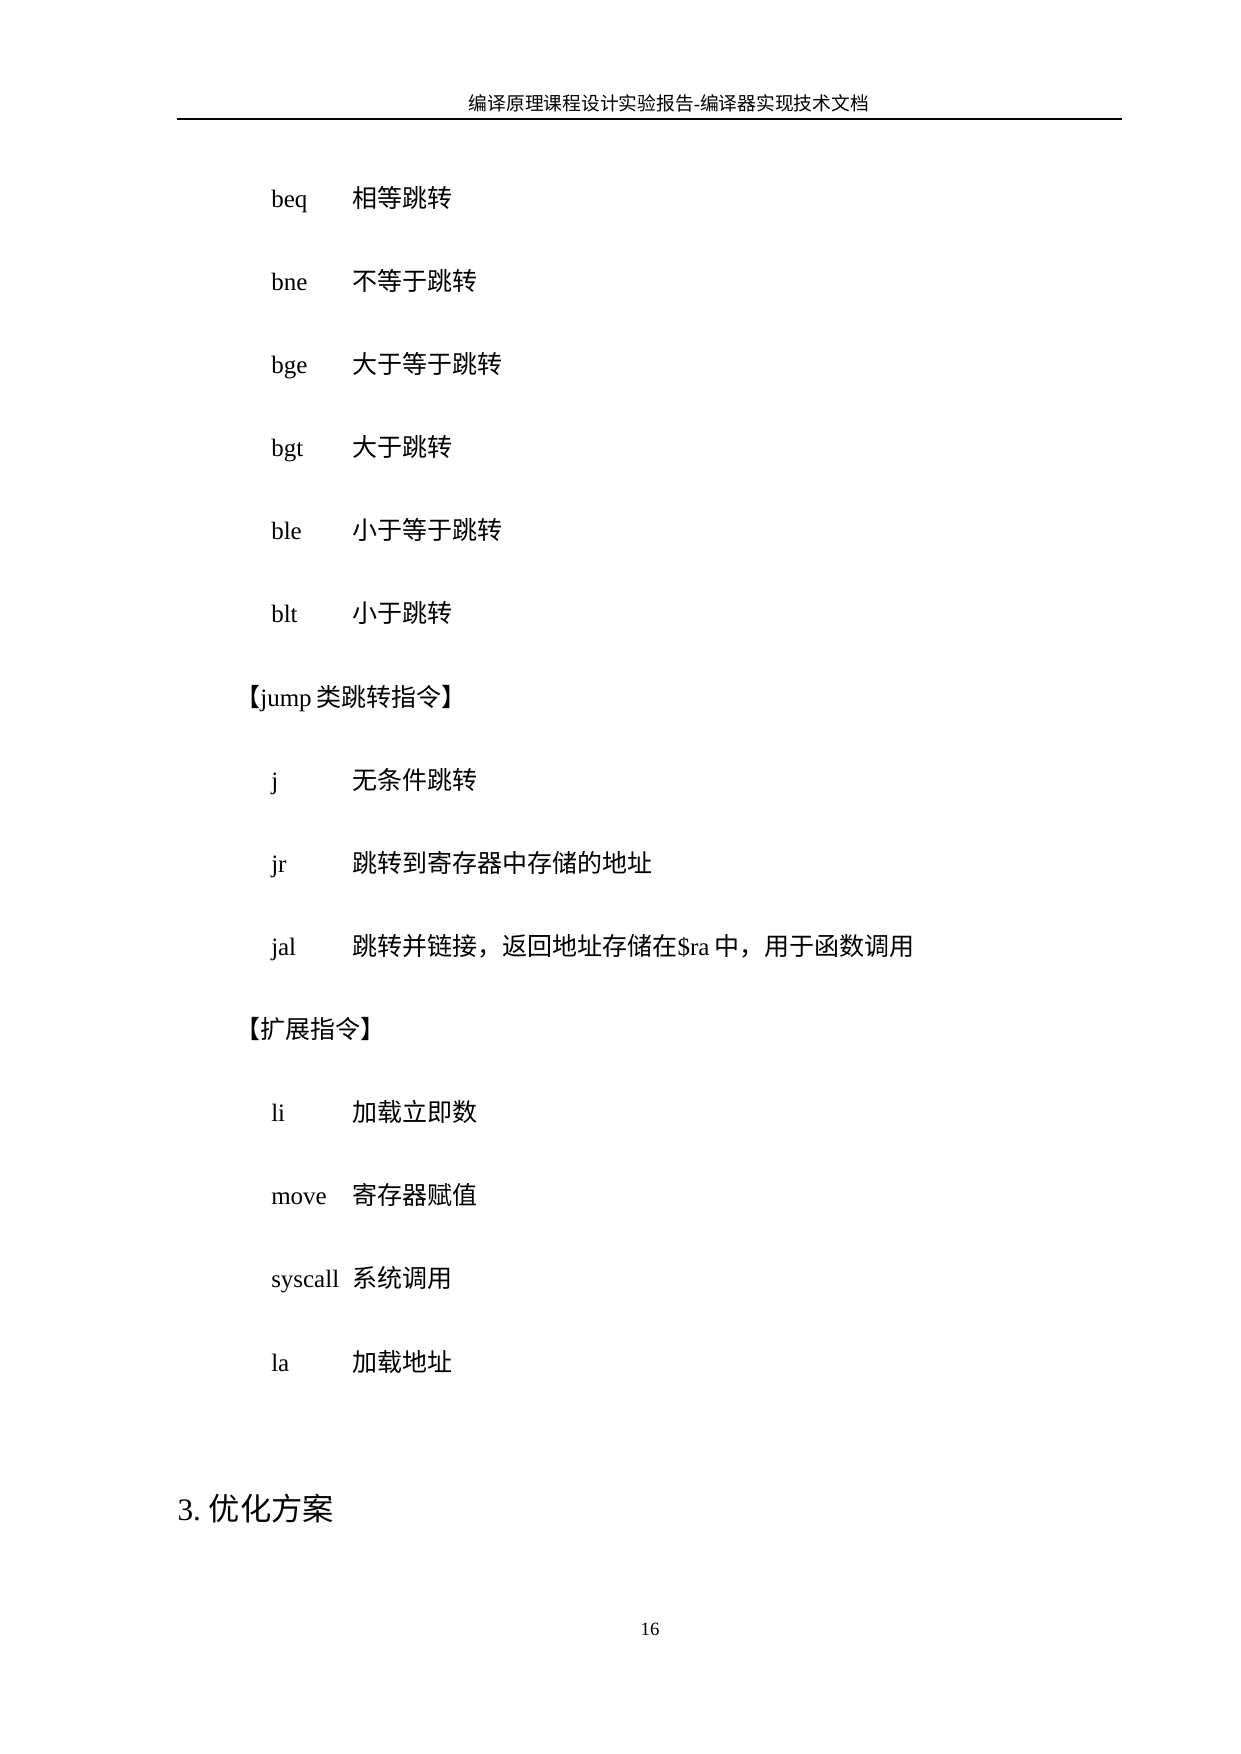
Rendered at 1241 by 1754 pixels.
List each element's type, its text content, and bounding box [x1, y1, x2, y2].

text ble 小于等于跳转 [221, 496, 1122, 561]
text 【扩展指令】 [177, 995, 1122, 1060]
text 【jump类跳转指令】 [177, 663, 1122, 728]
text li 加载立即数 [221, 1078, 1122, 1143]
text bge 大于等于跳转 [221, 330, 1122, 395]
text syscall 系统调用 [221, 1244, 1122, 1309]
text j 无条件跳转 [221, 746, 1122, 811]
text blt 小于跳转 [221, 579, 1122, 644]
text jal 跳转并链接，返回地址存储在$ra中，用于函数调用 [221, 912, 1122, 977]
text jr 跳转到寄存器中存储的地址 [221, 829, 1122, 894]
text beq 相等跳转 [221, 164, 1122, 229]
text move 寄存器赋值 [221, 1161, 1122, 1226]
text la 加载地址 [221, 1328, 1122, 1393]
text bne 不等于跳转 [221, 247, 1122, 312]
subtitle 3. 优化方案 [177, 1474, 1122, 1539]
text bgt 大于跳转 [221, 413, 1122, 478]
